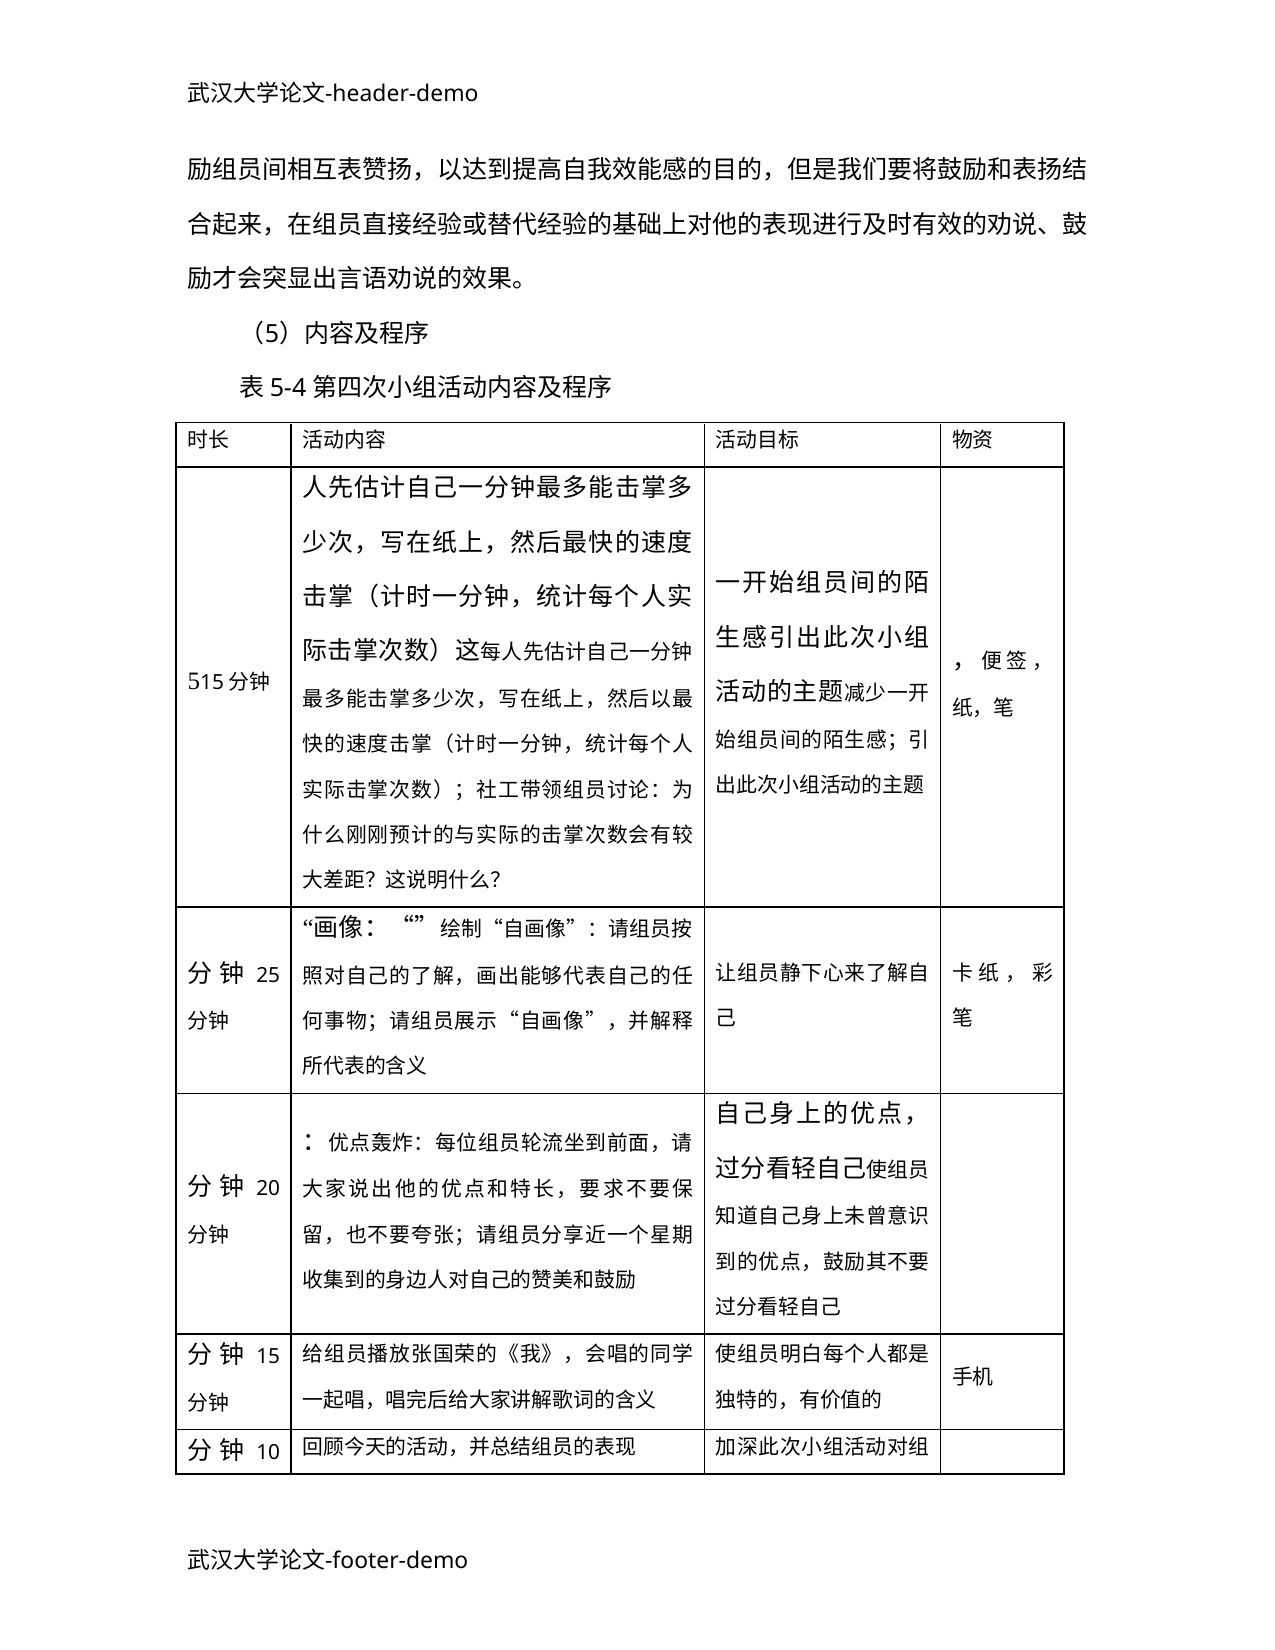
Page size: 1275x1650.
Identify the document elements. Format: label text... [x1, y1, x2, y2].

table_cell [941, 1094, 1063, 1333]
table_cell ，便签，纸，笔 [941, 468, 1063, 906]
text 表5-4 第四次小组活动内容及程序 [187, 367, 1087, 404]
table_cell 515分钟 [177, 468, 290, 906]
table_header 时长 [177, 423, 291, 466]
text （5）内容及程序 [187, 313, 1087, 349]
table_cell 手机 [941, 1335, 1063, 1429]
table_cell 加深此次小组活动对组员的影响 [705, 1430, 940, 1473]
table_cell 给组员播放张国荣的《我》，会唱的同学一起唱，唱完后给大家讲解歌词的含义 [292, 1335, 704, 1429]
table_cell “画像：“”绘制“自画像”：请组员按照对自己的了解，画出能够代表自己的任何事物；请组员展示“自画像”，并解释所代表的含义 [292, 908, 704, 1092]
table_cell 分钟25分钟 [177, 908, 290, 1092]
table_cell 分钟20分钟 [177, 1094, 290, 1333]
table_header 活动目标 [705, 423, 940, 466]
table_cell 卡纸，彩笔 [941, 908, 1063, 1092]
table_cell 使组员明白每个人都是独特的，有价值的 [705, 1335, 940, 1429]
table_header 活动内容 [292, 423, 704, 466]
table_cell [941, 1430, 1063, 1473]
table_cell 自己身上的优点，过分看轻自己使组员知道自己身上未曾意识到的优点，鼓励其不要过分看轻自己 [705, 1094, 940, 1333]
table_cell 回顾今天的活动，并总结组员的表现 [292, 1430, 704, 1473]
table_cell 分钟15分钟 [177, 1335, 290, 1429]
table_header 物资 [941, 423, 1063, 466]
table_cell 分钟10分钟 [177, 1430, 290, 1473]
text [187, 150, 1087, 295]
table_cell 人先估计自己一分钟最多能击掌多少次，写在纸上，然后最快的速度击掌（计时一分钟，统计每个人实际击掌次数）这每人先估计自己一分钟最多能击掌多少次，写在纸上，然后以最快的速度击掌（计时一分钟，统计每个人实际击掌次数）；社工带领组员讨论：为什么刚刚预计的与实际的击掌次数会有较大差距？这说明什么？ [292, 468, 704, 906]
table_cell 一开始组员间的陌生感引出此次小组活动的主题减少一开始组员间的陌生感；引出此次小组活动的主题 [705, 468, 940, 906]
table_cell ：优点轰炸：每位组员轮流坐到前面，请大家说出他的优点和特长，要求不要保留，也不要夸张；请组员分享近一个星期收集到的身边人对自己的赞美和鼓励 [292, 1094, 704, 1333]
table_cell 让组员静下心来了解自己 [705, 908, 940, 1092]
